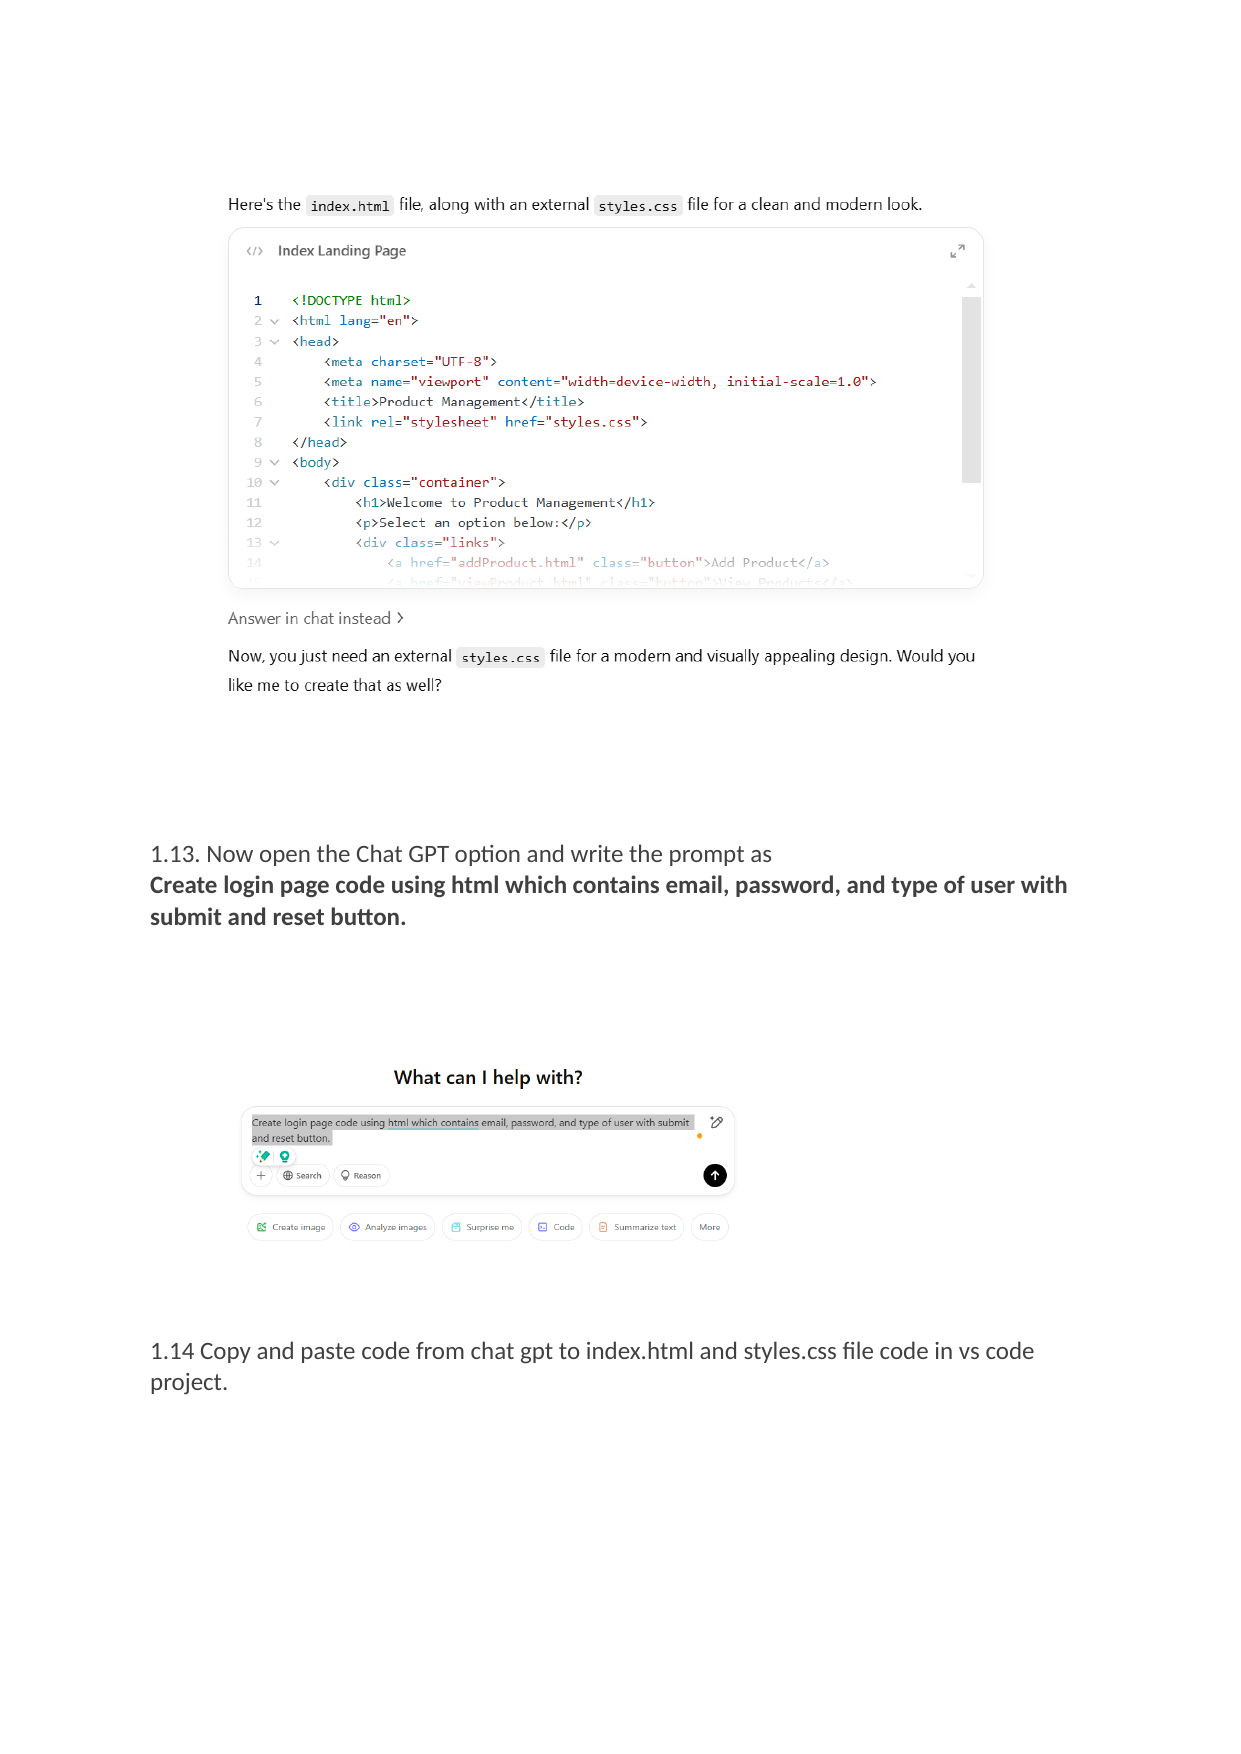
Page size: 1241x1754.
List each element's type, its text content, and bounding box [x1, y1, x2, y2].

picture [150, 150, 1091, 704]
text 1.14 Copy and paste code from chat gpt to index.html and styles.css file code in vs code project. [150, 1335, 1090, 1397]
picture [150, 994, 821, 1272]
text 1.13. Now open the Chat GPT option and write the prompt as [150, 838, 1090, 868]
text Create login page code using html which contains email, password, and type of user with submit and reset button. [150, 869, 1090, 931]
